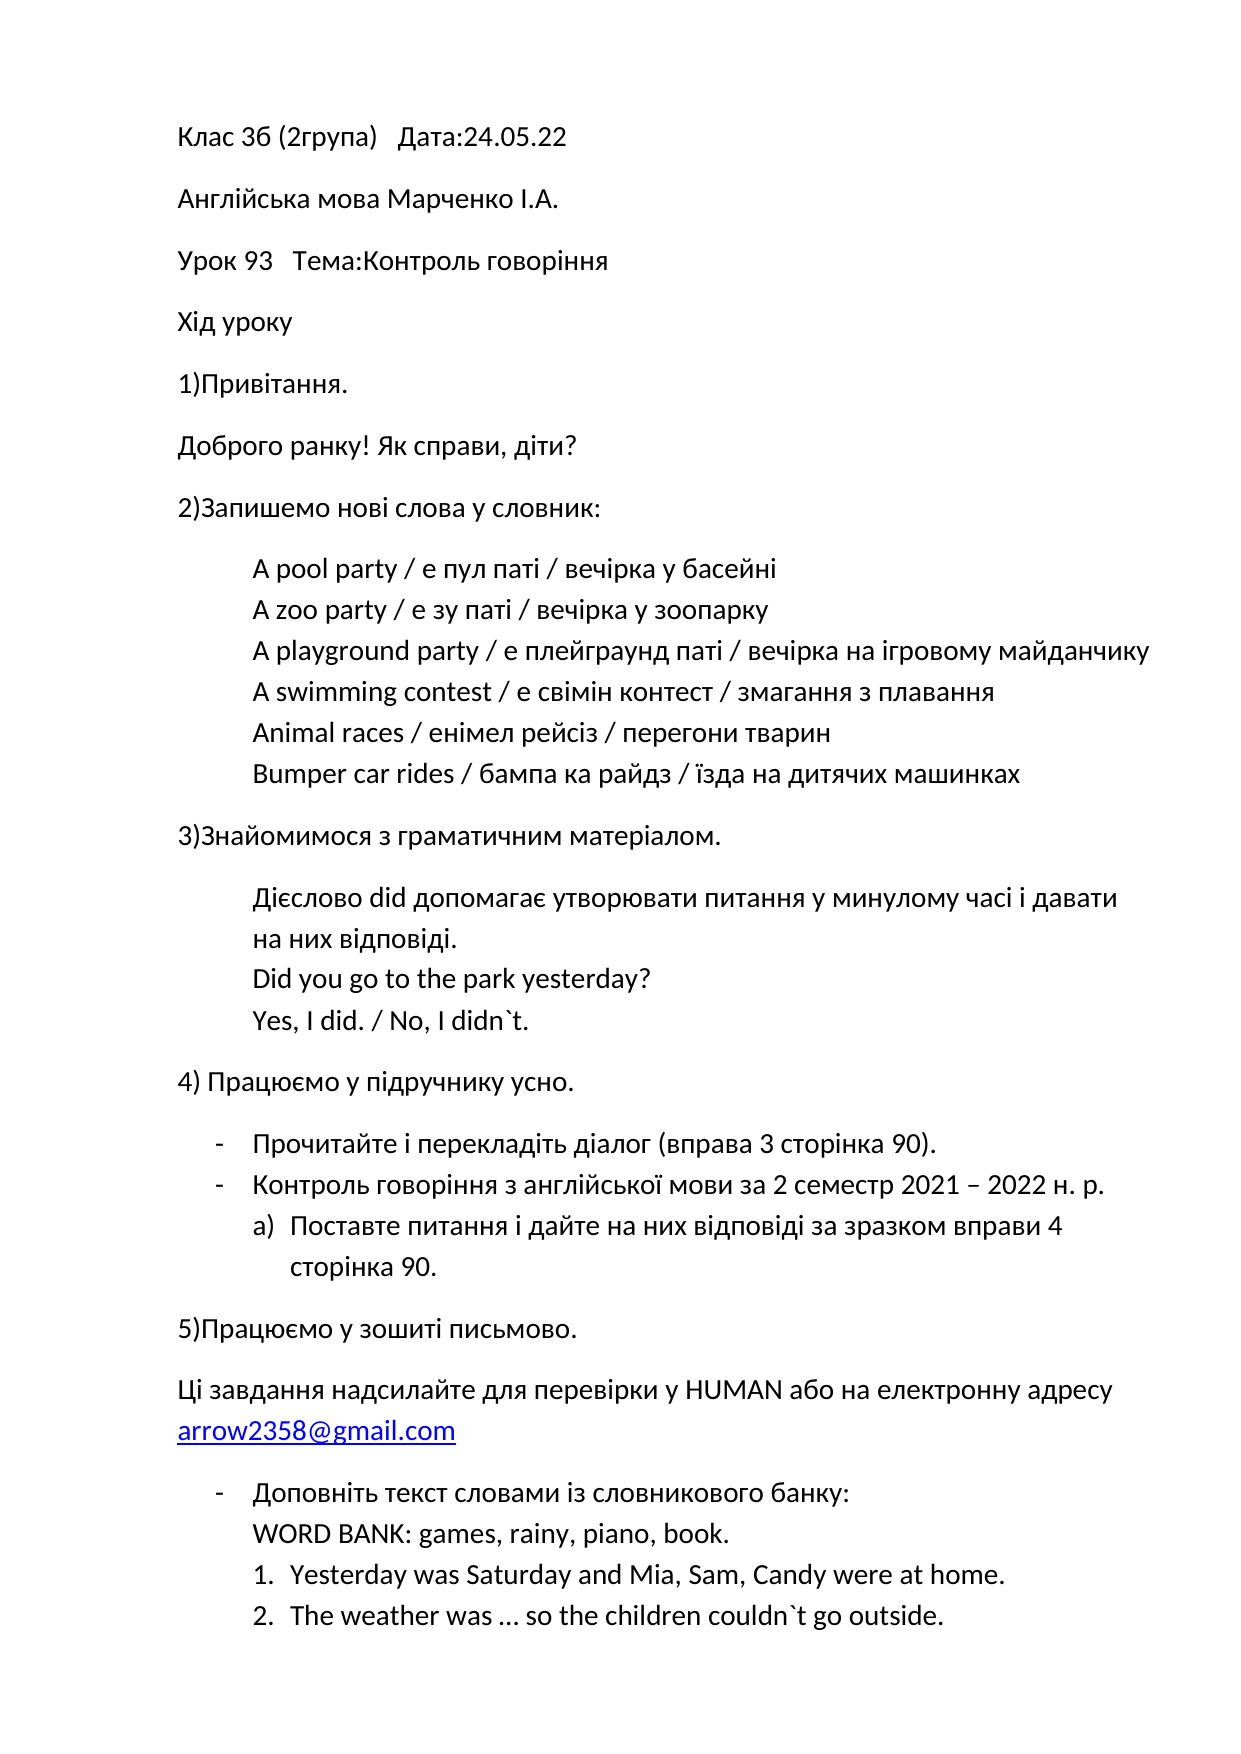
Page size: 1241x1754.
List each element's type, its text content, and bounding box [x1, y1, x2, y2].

text 1)Привітання. [177, 365, 1152, 401]
text Англійська мова Марченко І.А. [177, 180, 1152, 216]
text 3)Знайомимося з граматичним матеріалом. [177, 817, 1152, 853]
list Did you go to the park yesterday? [252, 961, 1152, 996]
text Хід уроку [177, 303, 1152, 339]
list Yesterday was Saturday and Mia, Sam, Candy were at home. [252, 1556, 1152, 1592]
list Прочитайте і перекладіть діалог (вправа 3 сторінка 90). [215, 1125, 1152, 1161]
list Доповніть текст словами із словникового банку: [215, 1474, 1152, 1510]
list Yes, I did. / No, I didn`t. [252, 1002, 1152, 1037]
text 2)Запишемо нові слова у словник: [177, 489, 1152, 524]
text Ці завдання надсилайте для перевірки у HUMAN або на електронну адресу arrow2358@gmail.com [177, 1371, 1152, 1448]
text Урок 93 Тема:Контроль говоріння [177, 242, 1152, 277]
list The weather was … so the children couldn`t go outside. [252, 1597, 1152, 1633]
list Контроль говоріння з англійської мови за 2 семестр 2021 – 2022 н. р. [215, 1166, 1152, 1202]
text 5)Працюємо у зошиті письмово. [177, 1310, 1152, 1345]
text 4) Працюємо у підручнику усно. [177, 1063, 1152, 1099]
list Bumper car rides / бампа ка райдз / їзда на дитячих машинках [252, 755, 1152, 791]
list Поставте питання і дайте на них відповіді за зразком вправи 4 сторінка 90. [252, 1207, 1152, 1283]
list Дієслово did допомагає утворювати питання у минулому часі і давати на них відповіді. [252, 879, 1152, 955]
list A playground party / е плейграунд паті / вечірка на ігровому майданчику [252, 632, 1152, 668]
list A swimming contest / е свімін контест / змагання з плавання [252, 673, 1152, 709]
list A pool party / е пул паті / вечірка у басейні [252, 551, 1152, 586]
list A zoo party / е зу паті / вечірка у зоопарку [252, 591, 1152, 627]
list WORD BANK: games, rainy, piano, book. [252, 1515, 1152, 1551]
list Animal races / енімел рейсіз / перегони тварин [252, 714, 1152, 750]
text Доброго ранку! Як справи, діти? [177, 427, 1152, 463]
text Клас 3б (2група) Дата:24.05.22 [177, 118, 1152, 154]
